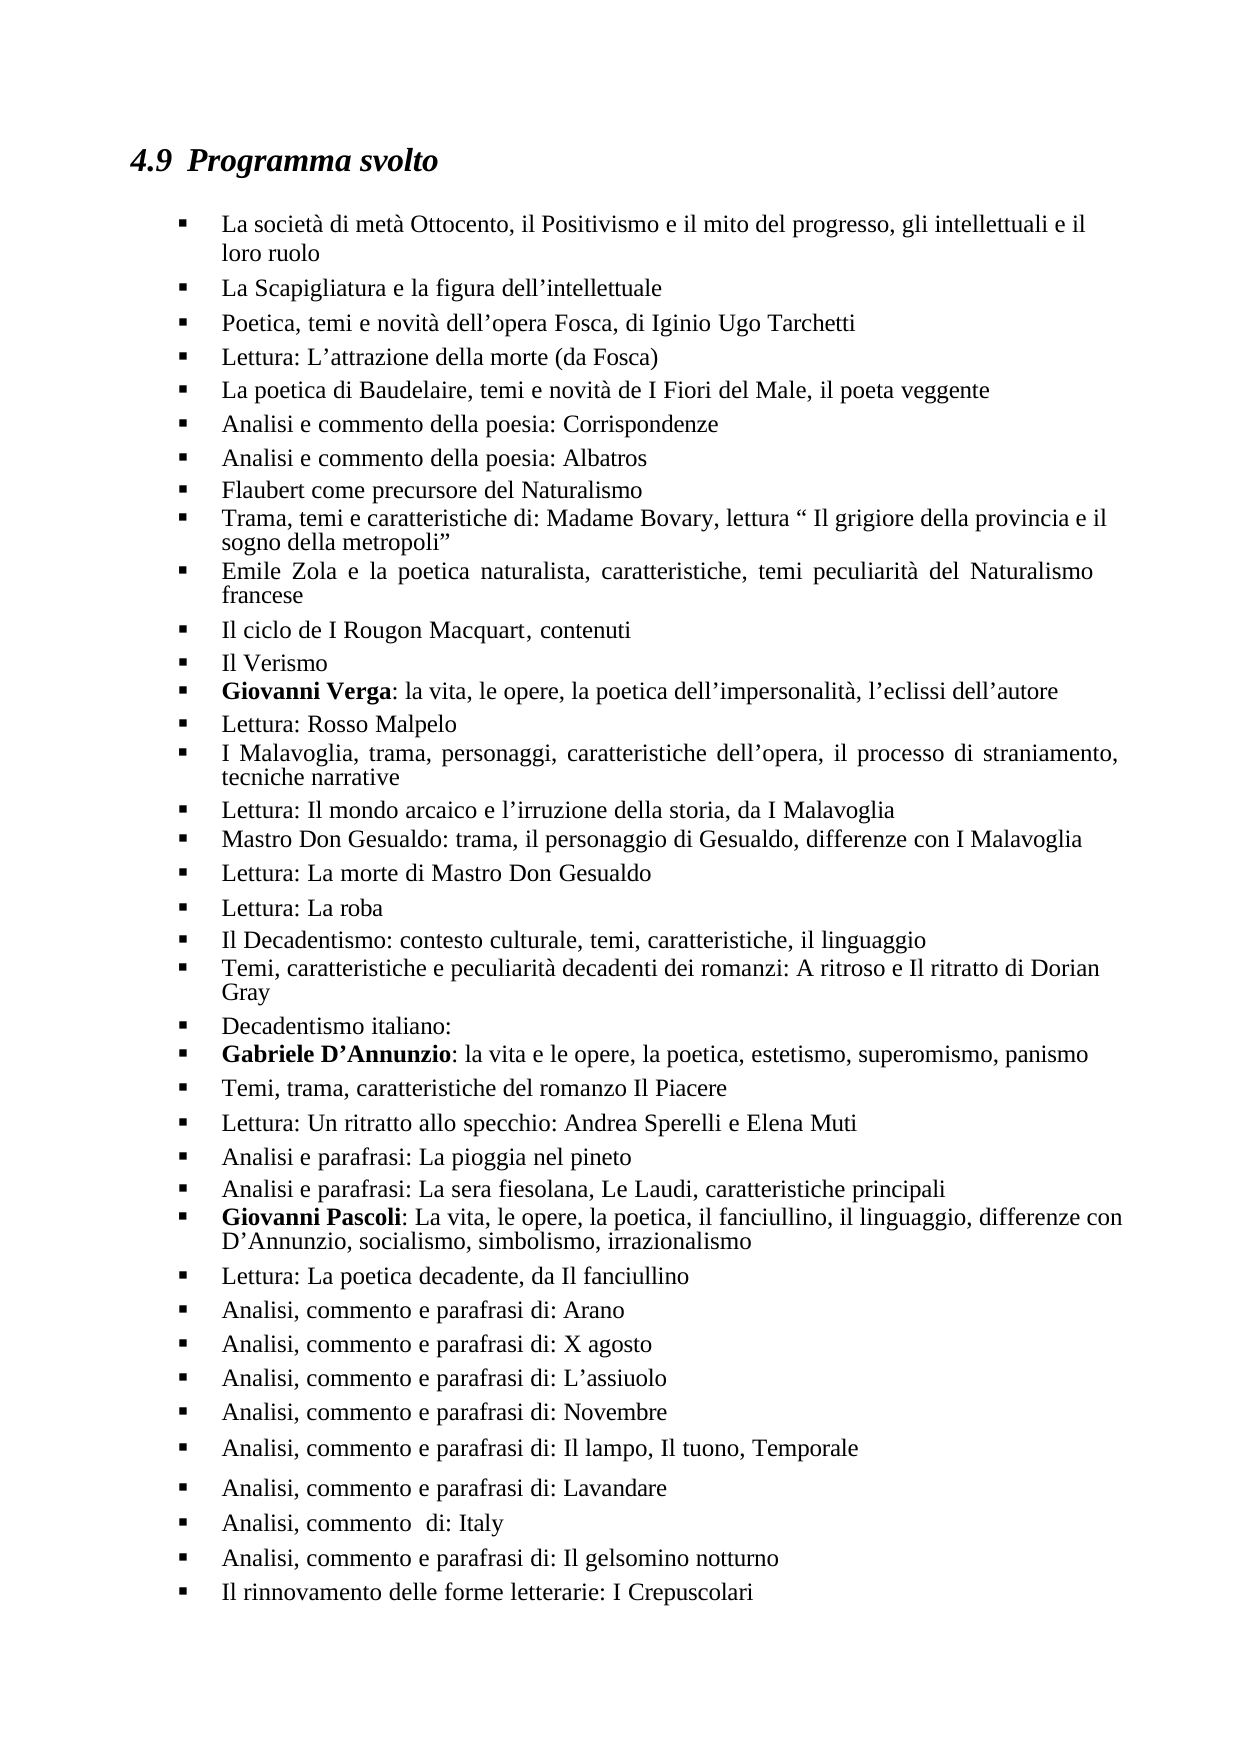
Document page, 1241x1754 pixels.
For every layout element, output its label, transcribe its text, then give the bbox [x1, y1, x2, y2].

list Gabriele D’Annunzio: la vita e le opere, la poetica, estetismo, superomismo, panismo [177, 1040, 1137, 1068]
list Lettura: La roba [177, 893, 1137, 921]
list Emile Zola e la poetica naturalista, caratteristiche, temi peculiarità del Naturalismo francese [177, 560, 1124, 608]
list Analisi, commento e parafrasi di: L’assiuolo [177, 1363, 1137, 1392]
list Decadentismo italiano: [177, 1012, 1137, 1040]
list Temi, caratteristiche e peculiarità decadenti dei romanzi: A ritroso e Il ritratto di Dorian Gray [177, 957, 1124, 1006]
list Analisi e parafrasi: La pioggia nel pineto [177, 1142, 1137, 1171]
list Analisi, commento di: Italy [177, 1508, 1137, 1537]
list Lettura: Il mondo arcaico e l’irruzione della storia, da I Malavoglia [177, 796, 1137, 824]
list Giovanni Pascoli: La vita, le opere, la poetica, il fanciullino, il linguaggio, differenze con D’Annunzio, socialismo, simbolismo, irrazionalismo [177, 1206, 1124, 1255]
list Temi, trama, caratteristiche del romanzo Il Piacere [177, 1073, 1137, 1102]
list Analisi, commento e parafrasi di: Novembre [177, 1397, 1137, 1426]
list Analisi, commento e parafrasi di: Arano [177, 1296, 1137, 1324]
list Lettura: Rosso Malpelo [177, 710, 1137, 739]
list Poetica, temi e novità dell’opera Fosca, di Iginio Ugo Tarchetti [177, 308, 1137, 336]
list Analisi e commento della poesia: Albatros [177, 443, 1137, 471]
subtitle Programma svolto [130, 140, 1137, 178]
list I Malavoglia, trama, personaggi, caratteristiche dell’opera, il processo di straniamento, tecniche narrative [177, 742, 1124, 791]
list Flaubert come precursore del Naturalismo [177, 477, 1137, 504]
list Lettura: La poetica decadente, da Il fanciullino [177, 1261, 1137, 1290]
list Lettura: L’attrazione della morte (da Fosca) [177, 342, 1137, 370]
list Analisi, commento e parafrasi di: Lavandare [177, 1473, 1137, 1501]
list Lettura: Un ritratto allo specchio: Andrea Sperelli e Elena Muti [177, 1108, 1137, 1137]
list Analisi e commento della poesia: Corrispondenze [177, 409, 1137, 438]
list Il rinnovamento delle forme letterarie: I Crepuscolari [177, 1577, 1137, 1605]
list Analisi, commento e parafrasi di: X agosto [177, 1329, 1137, 1358]
list Il ciclo de I Rougon Macquart‚ contenuti [177, 615, 1137, 643]
list Analisi e parafrasi: La sera fiesolana, Le Laudi, caratteristiche principali [177, 1176, 1137, 1203]
list La poetica di Baudelaire, temi e novità de I Fiori del Male, il poeta veggente [177, 375, 1137, 404]
list Analisi, commento e parafrasi di: Il lampo, Il tuono, Temporale [177, 1433, 1137, 1462]
list La Scapigliatura e la figura dell’intellettuale [177, 273, 1137, 302]
list La società di metà Ottocento, il Positivismo e il mito del progresso, gli intellettuali e il loro ruolo [177, 210, 1124, 267]
list Trama, temi e caratteristiche di: Madame Bovary, lettura “ Il grigiore della provincia e il sogno della metropoli” [177, 507, 1124, 556]
list Il Verismo [177, 649, 1137, 677]
list Lettura: La morte di Mastro Don Gesualdo [177, 858, 1137, 887]
list Giovanni Verga: la vita, le opere, la poetica dell’impersonalità, l’eclissi dell’autore [177, 677, 1137, 705]
list Il Decadentismo: contesto culturale, temi, caratteristiche, il linguaggio [177, 926, 1137, 954]
list Analisi, commento e parafrasi di: Il gelsomino notturno [177, 1543, 1137, 1571]
list Mastro Don Gesualdo: trama, il personaggio di Gesualdo, differenze con I Malavoglia [177, 824, 1137, 853]
